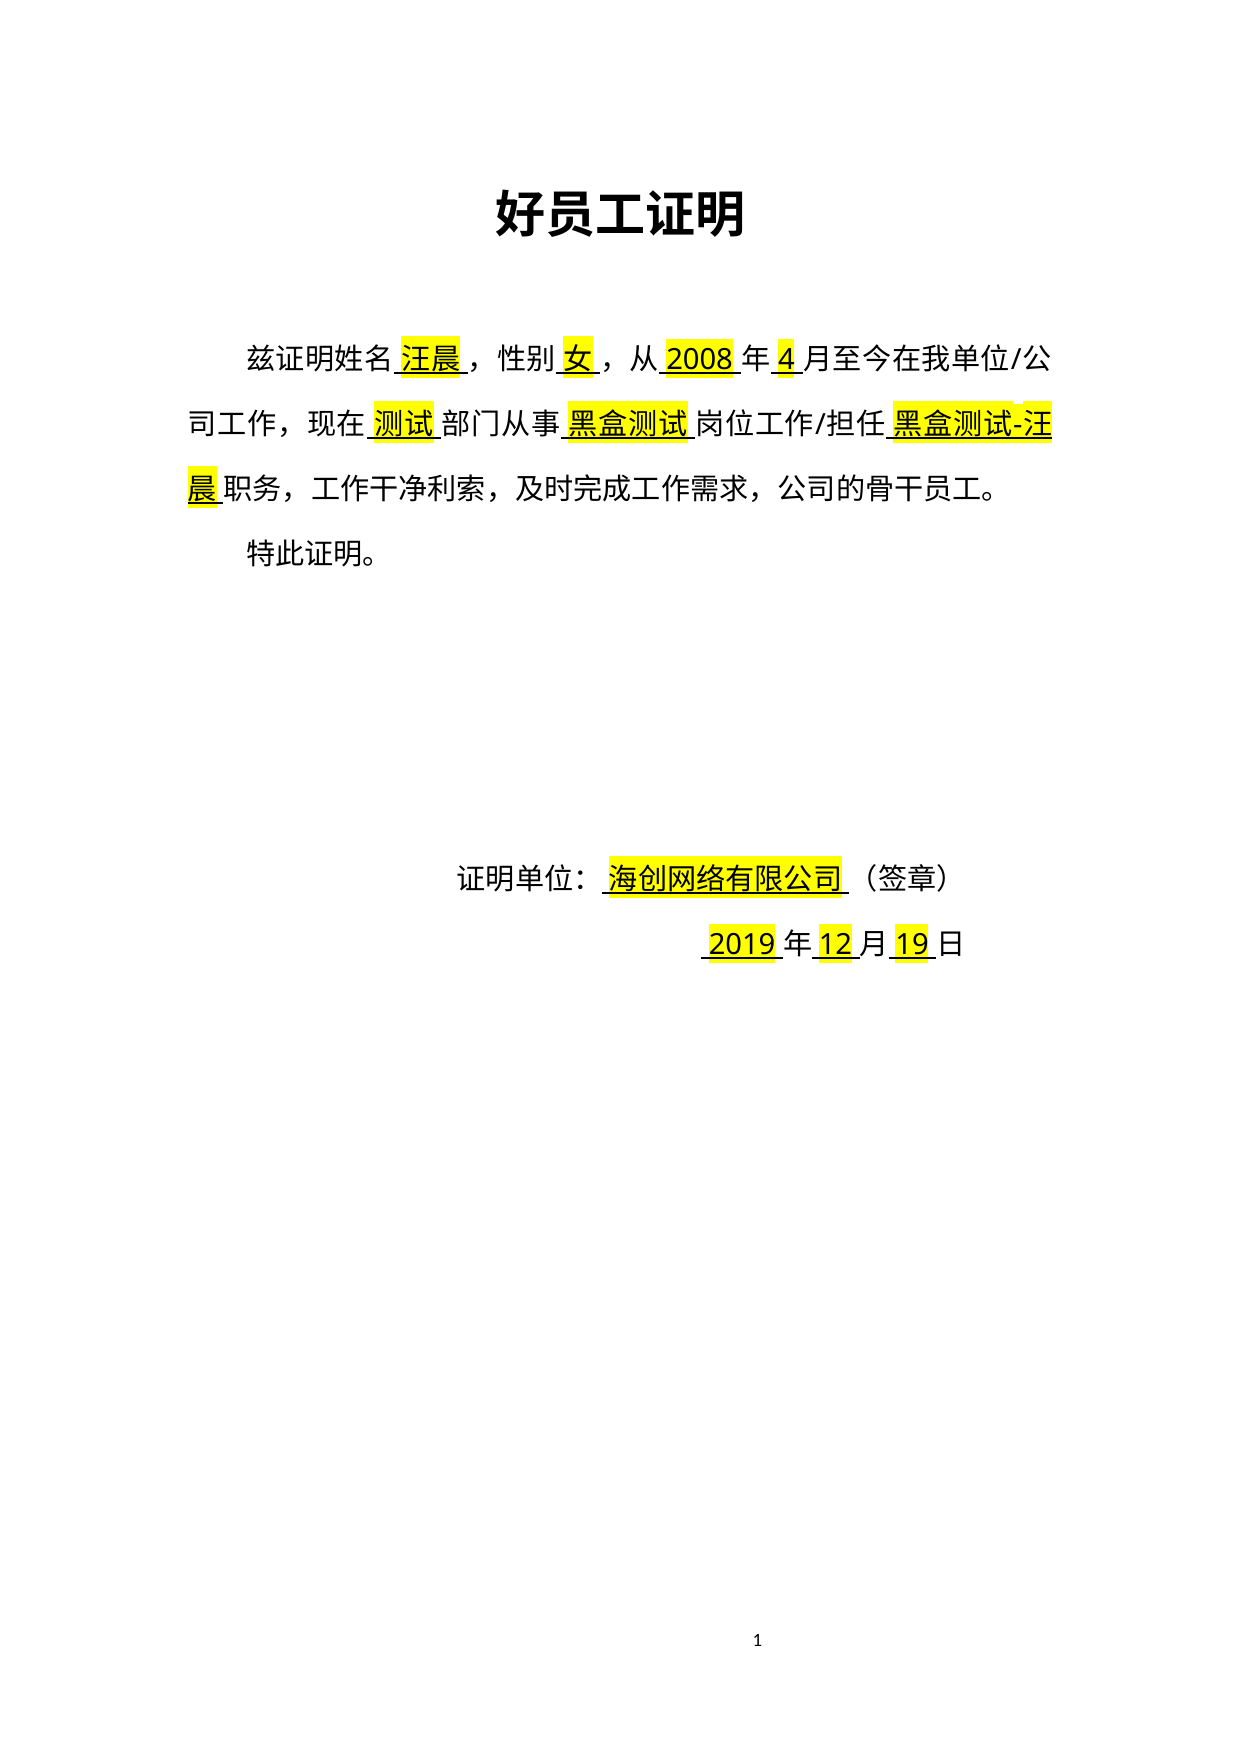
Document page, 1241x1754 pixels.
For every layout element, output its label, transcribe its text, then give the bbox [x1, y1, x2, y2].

text 兹证明姓名 汪晨 ，性别 女 ，从 2008 年 4 月至今在我单位/公司工作，现在 测试 部门从事 黑盒测试 岗位工作/担任 黑盒测试-汪晨 职务，工作干净利索，及时完成工作需求，公司的骨干员工。 [187, 324, 1053, 519]
text 证明单位： 海创网络有限公司 （签章） [187, 844, 965, 909]
text 2019 年 12 月 19 日 [187, 909, 965, 974]
text 特此证明。 [187, 519, 1053, 584]
text 好员工证明 [187, 162, 1053, 259]
